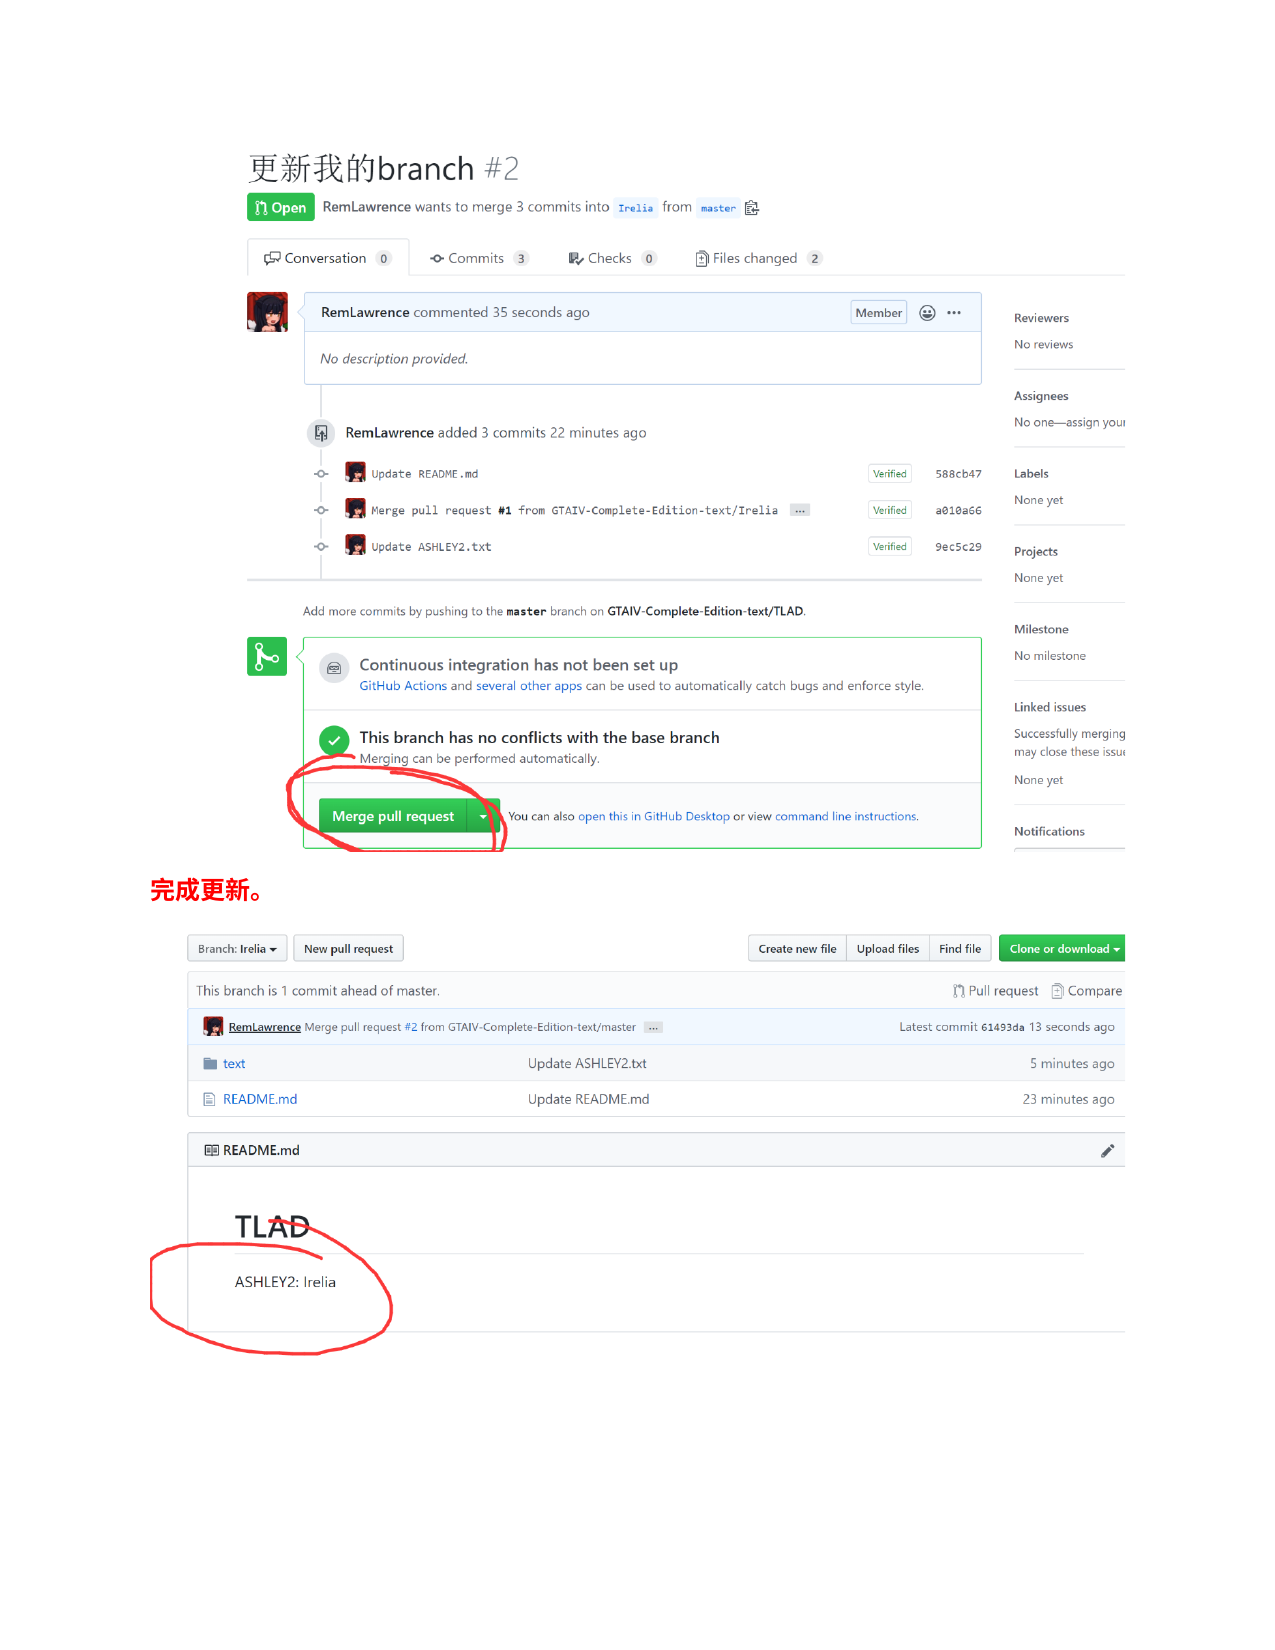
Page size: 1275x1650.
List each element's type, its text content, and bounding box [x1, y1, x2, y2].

picture [150, 926, 1125, 1356]
text 完成更新。 [150, 871, 1125, 907]
picture [150, 150, 1125, 852]
